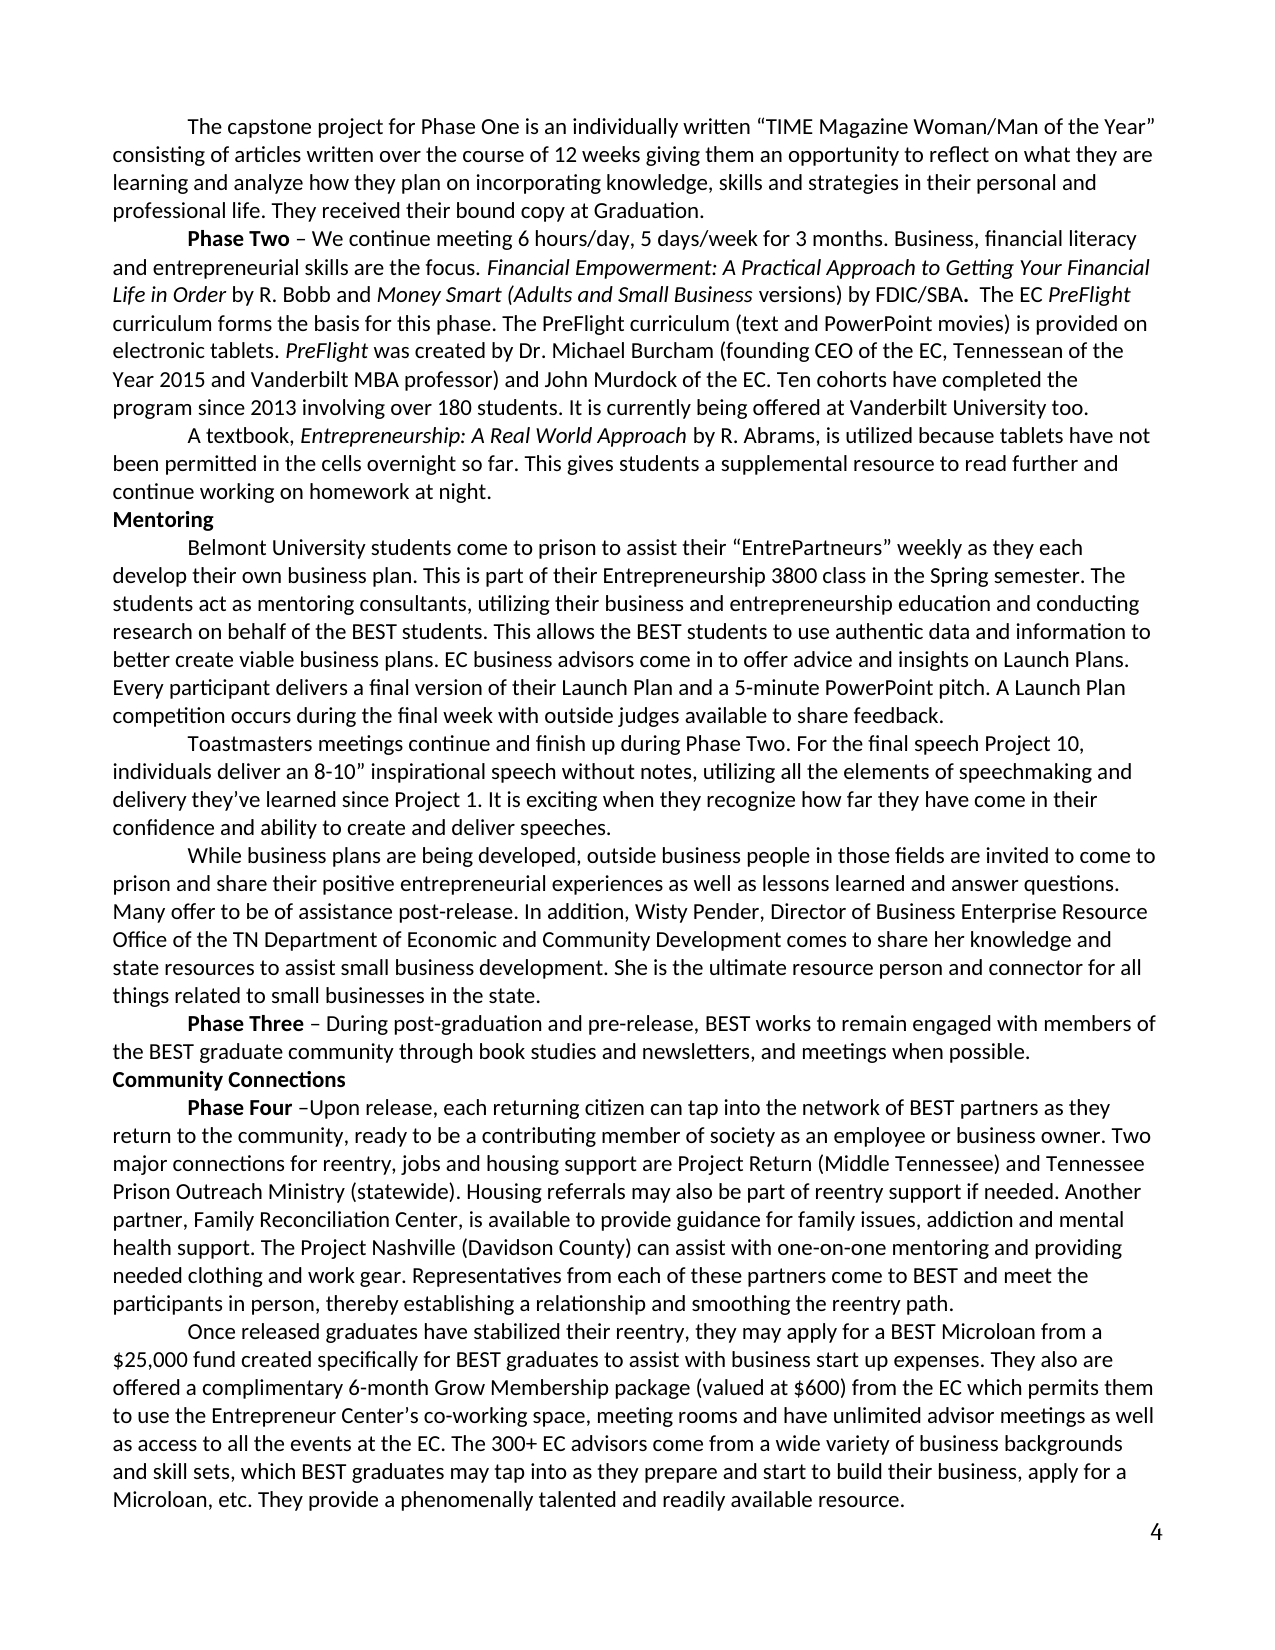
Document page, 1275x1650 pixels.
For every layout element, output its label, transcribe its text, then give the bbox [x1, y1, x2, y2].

text Phase Four –Upon release, each returning citizen can tap into the network of BEST partners as they return to the community, ready to be a contributing member of society as an employee or business owner. Two major connections for reentry, jobs and housing support are Project Return (Middle Tennessee) and Tennessee Prison Outreach Ministry (statewide). Housing referrals may also be part of reentry support if needed. Another partner, Family Reconciliation Center, is available to provide guidance for family issues, addiction and mental health support. The Project Nashville (Davidson County) can assist with one-on-one mentoring and providing needed clothing and work gear. Representatives from each of these partners come to BEST and meet the participants in person, thereby establishing a relationship and smoothing the reentry path. [112, 1093, 1162, 1317]
text Phase Three – During post-graduation and pre-release, BEST works to remain engaged with members of the BEST graduate community through book studies and newsletters, and meetings when possible. [112, 1009, 1162, 1065]
text The capstone project for Phase One is an individually written “TIME Magazine Woman/Man of the Year” consisting of articles written over the course of 12 weeks giving them an opportunity to reflect on what they are learning and analyze how they plan on incorporating knowledge, skills and strategies in their personal and professional life. They received their bound copy at Graduation. [112, 112, 1162, 224]
text Mentoring [112, 505, 1162, 533]
text Community Connections [112, 1065, 1162, 1093]
text Once released graduates have stabilized their reentry, they may apply for a BEST Microloan from a $25,000 fund created specifically for BEST graduates to assist with business start up expenses. They also are offered a complimentary 6-month Grow Membership package (valued at $600) from the EC which permits them to use the Entrepreneur Center’s co-working space, meeting rooms and have unlimited advisor meetings as well as access to all the events at the EC. The 300+ EC advisors come from a wide variety of business backgrounds and skill sets, which BEST graduates may tap into as they prepare and start to build their business, apply for a Microloan, etc. They provide a phenomenally talented and readily available resource. [112, 1317, 1162, 1513]
text A textbook, Entrepreneurship: A Real World Approach by R. Abrams, is utilized because tablets have not been permitted in the cells overnight so far. This gives students a supplemental resource to read further and continue working on homework at night. [112, 421, 1162, 505]
text While business plans are being developed, outside business people in those fields are invited to come to prison and share their positive entrepreneurial experiences as well as lessons learned and answer questions. Many offer to be of assistance post-release. In addition, Wisty Pender, Director of Business Enterprise Resource Office of the TN Department of Economic and Community Development comes to share her knowledge and state resources to assist small business development. She is the ultimate resource person and connector for all things related to small businesses in the state. [112, 841, 1162, 1009]
text Toastmasters meetings continue and finish up during Phase Two. For the final speech Project 10, individuals deliver an 8-10” inspirational speech without notes, utilizing all the elements of speechmaking and delivery they’ve learned since Project 1. It is exciting when they recognize how far they have come in their confidence and ability to create and deliver speeches. [112, 729, 1162, 841]
text Phase Two – We continue meeting 6 hours/day, 5 days/week for 3 months. Business, financial literacy and entrepreneurial skills are the focus. Financial Empowerment: A Practical Approach to Getting Your Financial Life in Order by R. Bobb and Money Smart (Adults and Small Business versions) by FDIC/SBA. The EC PreFlight curriculum forms the basis for this phase. The PreFlight curriculum (text and PowerPoint movies) is provided on electronic tablets. PreFlight was created by Dr. Michael Burcham (founding CEO of the EC, Tennessean of the Year 2015 and Vanderbilt MBA professor) and John Murdock of the EC. Ten cohorts have completed the program since 2013 involving over 180 students. It is currently being offered at Vanderbilt University too. [112, 224, 1162, 421]
text Belmont University students come to prison to assist their “EntrePartneurs” weekly as they each develop their own business plan. This is part of their Entrepreneurship 3800 class in the Spring semester. The students act as mentoring consultants, utilizing their business and entrepreneurship education and conducting research on behalf of the BEST students. This allows the BEST students to use authentic data and information to better create viable business plans. EC business advisors come in to offer advice and insights on Launch Plans. Every participant delivers a final version of their Launch Plan and a 5-minute PowerPoint pitch. A Launch Plan competition occurs during the final week with outside judges available to share feedback. [112, 533, 1162, 729]
